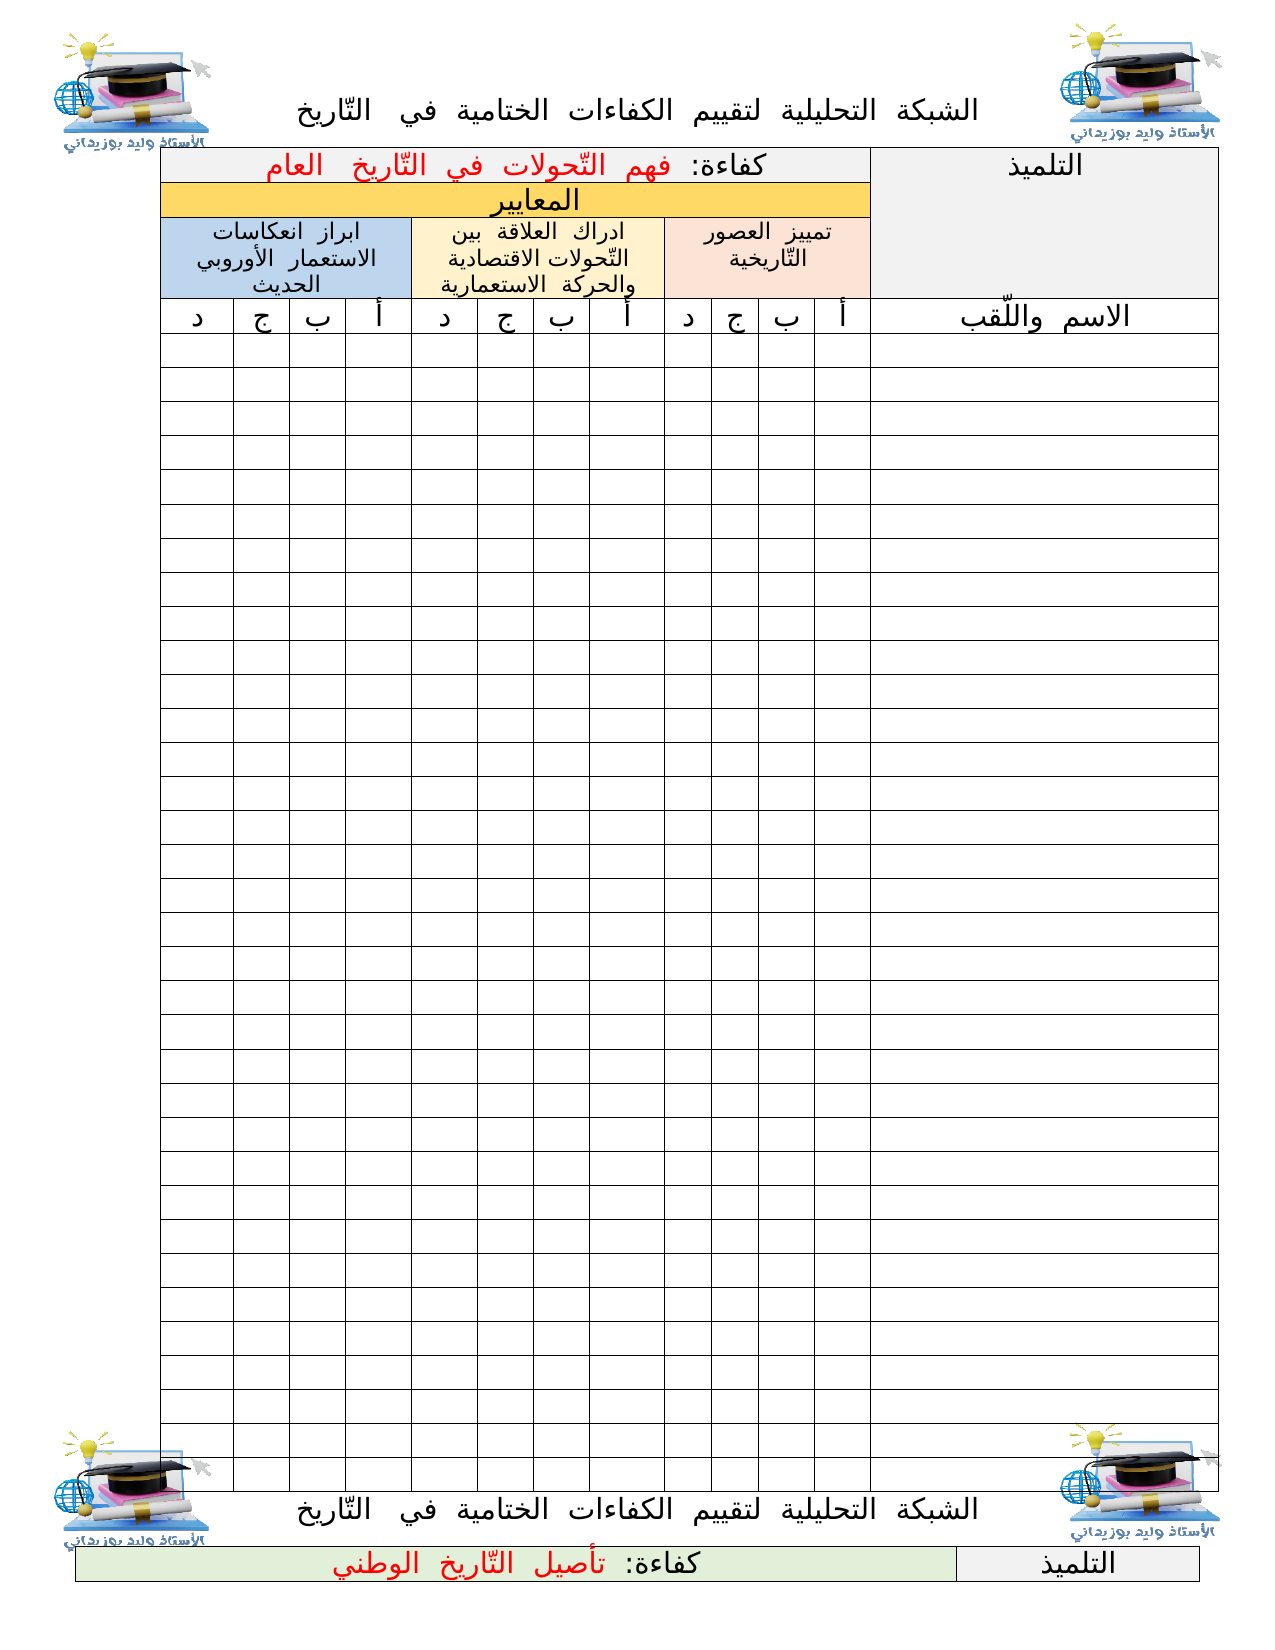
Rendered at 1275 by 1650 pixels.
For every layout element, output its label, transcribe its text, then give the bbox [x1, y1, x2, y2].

table_cell [590, 436, 664, 469]
table_cell [478, 743, 533, 776]
table_cell [346, 845, 411, 878]
table_cell [346, 1050, 411, 1082]
table_cell [478, 1220, 533, 1253]
table_cell [871, 1254, 1218, 1287]
table_cell [590, 1390, 664, 1423]
table_cell [478, 981, 533, 1014]
table_cell [478, 675, 533, 708]
table_cell [290, 368, 345, 401]
table_cell [290, 1322, 345, 1355]
table_cell [534, 981, 589, 1014]
table_cell [534, 505, 589, 537]
table_cell [346, 743, 411, 776]
table_cell [290, 743, 345, 776]
table_cell [478, 1084, 533, 1117]
table_cell [478, 913, 533, 946]
table_cell [161, 845, 233, 878]
table_cell [534, 402, 589, 435]
table_cell [871, 743, 1218, 776]
table_cell [234, 436, 289, 469]
table_cell [590, 777, 664, 810]
table_cell [871, 334, 1218, 367]
table_cell [290, 879, 345, 912]
table_cell [665, 1220, 711, 1253]
table_cell [590, 470, 664, 503]
table_cell [665, 334, 711, 367]
table_cell [534, 1050, 589, 1082]
table_cell [759, 334, 814, 367]
table_cell [412, 1186, 477, 1219]
table_cell [815, 879, 870, 912]
table_cell [590, 947, 664, 980]
table_cell [234, 743, 289, 776]
table_cell [665, 1152, 711, 1185]
table_cell [665, 607, 711, 640]
table_cell [871, 1186, 1218, 1219]
table_cell [161, 947, 233, 980]
table_cell [815, 573, 870, 606]
table_cell المعايير [161, 183, 870, 217]
table_cell [712, 1118, 758, 1151]
table_cell [815, 1084, 870, 1117]
table_cell [234, 641, 289, 674]
table_cell [815, 743, 870, 776]
table_cell [346, 777, 411, 810]
table_cell [234, 675, 289, 708]
table_cell [346, 368, 411, 401]
table_cell [759, 368, 814, 401]
table_cell [871, 1288, 1218, 1321]
table_cell [161, 539, 233, 572]
table_cell [665, 675, 711, 708]
table_cell [712, 1152, 758, 1185]
table_cell [412, 539, 477, 572]
table_cell [161, 368, 233, 401]
table_cell [346, 1152, 411, 1185]
table_cell [534, 1390, 589, 1423]
table_cell [759, 981, 814, 1014]
table_cell [534, 1322, 589, 1355]
table_cell [534, 845, 589, 878]
table_cell [290, 947, 345, 980]
table_cell [234, 1390, 289, 1423]
table_cell [161, 743, 233, 776]
table_cell [590, 811, 664, 844]
table_cell [478, 573, 533, 606]
table_cell [665, 1288, 711, 1321]
table_cell [161, 1220, 233, 1253]
table_cell [234, 1015, 289, 1048]
table_cell [871, 777, 1218, 810]
table_cell [412, 981, 477, 1014]
table_cell [815, 1356, 870, 1389]
table_cell [290, 334, 345, 367]
table_cell [412, 1015, 477, 1048]
table_cell [534, 368, 589, 401]
table_cell [590, 402, 664, 435]
table_cell [590, 1356, 664, 1389]
table_cell [871, 879, 1218, 912]
table_cell [478, 470, 533, 503]
table_cell [665, 402, 711, 435]
table_cell [871, 1458, 1218, 1491]
table_cell [590, 1015, 664, 1048]
table_cell [815, 402, 870, 435]
picture [1050, 1406, 1243, 1550]
table_cell [412, 913, 477, 946]
table_cell [815, 913, 870, 946]
table_cell [712, 1254, 758, 1287]
table_cell [478, 1458, 533, 1491]
table_cell [534, 1152, 589, 1185]
table_cell [346, 1288, 411, 1321]
table_cell [590, 913, 664, 946]
table_cell [712, 1015, 758, 1048]
table_cell ج [478, 299, 533, 333]
table_cell [712, 1458, 758, 1491]
table_cell د [161, 299, 233, 333]
table_cell ج [234, 299, 289, 333]
table_cell [412, 505, 477, 537]
table_cell [161, 879, 233, 912]
table_cell [871, 845, 1218, 878]
table_cell [665, 573, 711, 606]
table_cell ابراز انعكاسات الاستعمار الأوروبي الحديث [161, 218, 411, 298]
table_cell [815, 539, 870, 572]
table_cell [346, 879, 411, 912]
table_cell [871, 607, 1218, 640]
table_cell [346, 402, 411, 435]
table_cell [871, 1050, 1218, 1082]
table_cell [346, 539, 411, 572]
table_cell [290, 1356, 345, 1389]
table_cell تمييز العصور التّاريخية [665, 218, 870, 298]
picture [1070, 75, 1080, 94]
table_cell [534, 675, 589, 708]
table_cell [712, 641, 758, 674]
table_cell [346, 1220, 411, 1253]
table_cell [712, 436, 758, 469]
table_cell [346, 1390, 411, 1423]
table_cell [712, 402, 758, 435]
table_cell [665, 470, 711, 503]
table_cell [478, 811, 533, 844]
table_cell [290, 402, 345, 435]
table_cell [478, 1288, 533, 1321]
table_cell [290, 1254, 345, 1287]
table_cell [290, 539, 345, 572]
table_cell [346, 1424, 411, 1457]
table_cell [534, 539, 589, 572]
table_cell [234, 709, 289, 742]
table_cell [478, 607, 533, 640]
table_cell [290, 641, 345, 674]
table_cell [290, 981, 345, 1014]
table_cell [346, 1254, 411, 1287]
table_cell [346, 1458, 411, 1491]
table_cell [412, 1220, 477, 1253]
table_header كفاءة: فهم التّحولات في التّاريخ العام [161, 148, 870, 182]
table_cell [665, 1084, 711, 1117]
table_cell [346, 1118, 411, 1151]
table_cell [290, 1050, 345, 1082]
table_cell [712, 913, 758, 946]
table_cell [478, 947, 533, 980]
table_cell [871, 675, 1218, 708]
table_cell [290, 1220, 345, 1253]
table_cell [234, 607, 289, 640]
table_cell [161, 505, 233, 537]
table_cell [534, 1424, 589, 1457]
table_cell ب [290, 299, 345, 333]
table_cell [759, 1424, 814, 1457]
table_cell [590, 1322, 664, 1355]
table_cell [534, 1186, 589, 1219]
table_cell [234, 402, 289, 435]
table_cell [759, 539, 814, 572]
table_cell [815, 1186, 870, 1219]
table_cell [412, 402, 477, 435]
table_cell [759, 1288, 814, 1321]
table_cell [590, 334, 664, 367]
table_cell [590, 573, 664, 606]
table_cell [412, 1084, 477, 1117]
table_cell [346, 1356, 411, 1389]
table_cell [534, 1458, 589, 1491]
table_cell [712, 1186, 758, 1219]
table_cell [871, 1424, 1218, 1457]
table_cell [346, 470, 411, 503]
table_cell [712, 811, 758, 844]
table_cell [871, 1118, 1218, 1151]
table_cell [534, 1220, 589, 1253]
text الشبكة التحليلية لتقييم الكفاءات الختامية في التّاريخ [75, 94, 1200, 128]
table_cell [665, 1356, 711, 1389]
table_cell [759, 1458, 814, 1491]
table_cell [665, 1424, 711, 1457]
table_cell [412, 607, 477, 640]
table_cell [161, 981, 233, 1014]
table_cell ادراك العلاقة بين التّحولات الاقتصادية والحركة الاستعمارية [412, 218, 664, 298]
table_cell [412, 1288, 477, 1321]
table_cell [815, 947, 870, 980]
table_cell [290, 505, 345, 537]
table_cell [478, 1390, 533, 1423]
table_cell [234, 777, 289, 810]
table_cell [712, 879, 758, 912]
table_cell [815, 1220, 870, 1253]
table_cell [234, 879, 289, 912]
table_cell [759, 1118, 814, 1151]
table_cell [290, 607, 345, 640]
table_cell [871, 436, 1218, 469]
table_cell [759, 777, 814, 810]
table_cell [234, 1356, 289, 1389]
table_cell [346, 1322, 411, 1355]
table_cell [759, 913, 814, 946]
table_cell ج [712, 299, 758, 333]
table_cell [815, 1015, 870, 1048]
table_cell [412, 845, 477, 878]
table_cell [290, 436, 345, 469]
table_cell [759, 402, 814, 435]
table_cell [534, 334, 589, 367]
table_cell [412, 470, 477, 503]
table_cell [590, 1152, 664, 1185]
table_cell [534, 436, 589, 469]
table_cell [590, 1118, 664, 1151]
table_cell [290, 845, 345, 878]
table_cell [161, 1118, 233, 1151]
table_cell [534, 1254, 589, 1287]
table_cell [234, 913, 289, 946]
table_cell [759, 607, 814, 640]
table_cell [712, 777, 758, 810]
table_cell [346, 641, 411, 674]
table_cell [412, 709, 477, 742]
table_cell [759, 1084, 814, 1117]
table_cell [590, 879, 664, 912]
picture [43, 17, 232, 161]
table_cell [478, 641, 533, 674]
table_cell [346, 1084, 411, 1117]
table_header التلميذ [957, 1547, 1199, 1581]
table_cell [712, 743, 758, 776]
table_cell [412, 1458, 477, 1491]
table_cell [665, 1254, 711, 1287]
table_cell [665, 1118, 711, 1151]
table_cell [412, 334, 477, 367]
table_cell [161, 402, 233, 435]
table_cell [161, 1458, 233, 1491]
table_cell [815, 436, 870, 469]
table_cell [534, 470, 589, 503]
table_cell [161, 1390, 233, 1423]
table_cell [534, 607, 589, 640]
table_cell [290, 573, 345, 606]
table_cell [534, 879, 589, 912]
table_cell أ [590, 299, 664, 333]
table_cell [815, 505, 870, 537]
table_cell [478, 1186, 533, 1219]
table_cell [234, 539, 289, 572]
table_cell [759, 1390, 814, 1423]
table_cell [346, 675, 411, 708]
table_cell [590, 1288, 664, 1321]
table_cell أ [346, 299, 411, 333]
table_cell [590, 981, 664, 1014]
table_cell [290, 1152, 345, 1185]
table_cell [871, 1084, 1218, 1117]
table_cell ب [759, 299, 814, 333]
table_cell [534, 1015, 589, 1048]
table_cell [871, 505, 1218, 537]
table_cell [161, 1322, 233, 1355]
table_cell [412, 436, 477, 469]
picture [43, 1415, 232, 1560]
table_cell [665, 505, 711, 537]
table_cell [290, 1015, 345, 1048]
table_cell [665, 1390, 711, 1423]
table_cell [161, 607, 233, 640]
table_cell [234, 1322, 289, 1355]
table_cell [712, 1424, 758, 1457]
table_cell [712, 334, 758, 367]
table_cell [412, 1424, 477, 1457]
table_cell [759, 1356, 814, 1389]
table_cell [665, 947, 711, 980]
table_cell [412, 1050, 477, 1082]
table_cell [346, 1186, 411, 1219]
table_cell [871, 539, 1218, 572]
table_cell [290, 1424, 345, 1457]
table_cell [290, 1186, 345, 1219]
table_cell [534, 777, 589, 810]
table_cell [478, 368, 533, 401]
table_cell [412, 1390, 477, 1423]
table_cell [346, 981, 411, 1014]
table_cell [815, 1458, 870, 1491]
table_cell [871, 1390, 1218, 1423]
table_cell [346, 913, 411, 946]
table_cell [759, 436, 814, 469]
table_cell [759, 1186, 814, 1219]
table_cell [412, 879, 477, 912]
table_cell [871, 913, 1218, 946]
table_cell [478, 1050, 533, 1082]
table_cell [815, 368, 870, 401]
table_cell [346, 334, 411, 367]
table_cell [590, 1220, 664, 1253]
table_cell [412, 777, 477, 810]
table_cell [290, 1390, 345, 1423]
table_cell [234, 1084, 289, 1117]
table_header كفاءة: تأصيل التّاريخ الوطني [76, 1547, 956, 1581]
table_cell د [665, 299, 711, 333]
table_cell [871, 811, 1218, 844]
table_cell [412, 1322, 477, 1355]
table_cell [815, 675, 870, 708]
table_cell [534, 743, 589, 776]
table_cell [759, 675, 814, 708]
table_cell [290, 1118, 345, 1151]
table_cell [534, 913, 589, 946]
table_cell [712, 845, 758, 878]
table_cell [590, 1084, 664, 1117]
table_cell [712, 505, 758, 537]
table_cell [161, 641, 233, 674]
table_cell [815, 777, 870, 810]
table_cell [759, 573, 814, 606]
table_cell [590, 709, 664, 742]
table_cell [665, 1458, 711, 1491]
table_cell [712, 1084, 758, 1117]
table_cell [590, 675, 664, 708]
table_cell [590, 1050, 664, 1082]
table_cell [161, 1356, 233, 1389]
table_cell [412, 641, 477, 674]
table_cell [534, 1084, 589, 1117]
table_cell [290, 470, 345, 503]
table_cell [346, 1015, 411, 1048]
table_cell [590, 368, 664, 401]
table_cell [290, 675, 345, 708]
table_cell [712, 947, 758, 980]
table_cell [234, 1050, 289, 1082]
table_cell [534, 1288, 589, 1321]
picture [57, 1490, 61, 1502]
table_cell [759, 505, 814, 537]
table_cell [290, 811, 345, 844]
table_cell [665, 913, 711, 946]
table_cell [534, 1356, 589, 1389]
table_cell [412, 573, 477, 606]
table_cell [161, 436, 233, 469]
table_cell أ [815, 299, 870, 333]
text الشبكة التحليلية لتقييم الكفاءات الختامية في التّاريخ [75, 1492, 1200, 1526]
table_cell [871, 1356, 1218, 1389]
table_cell [478, 1356, 533, 1389]
table_cell [759, 1152, 814, 1185]
table_cell [871, 470, 1218, 503]
table_cell [534, 947, 589, 980]
table_cell [665, 368, 711, 401]
table_cell [590, 845, 664, 878]
table_cell [665, 709, 711, 742]
table_cell [478, 845, 533, 878]
table_cell [534, 641, 589, 674]
table_cell [161, 709, 233, 742]
table_cell [534, 709, 589, 742]
table_cell [161, 913, 233, 946]
table_cell [161, 1288, 233, 1321]
table_cell [665, 1050, 711, 1082]
table_cell [815, 1050, 870, 1082]
table_cell [478, 334, 533, 367]
table_cell [346, 505, 411, 537]
table_cell [234, 811, 289, 844]
table_cell [712, 1356, 758, 1389]
table_cell [290, 777, 345, 810]
table_cell [712, 1288, 758, 1321]
table_cell [759, 1322, 814, 1355]
table_cell [759, 709, 814, 742]
table_cell [590, 505, 664, 537]
table_cell [234, 1254, 289, 1287]
table_cell [534, 811, 589, 844]
table_cell [712, 675, 758, 708]
table_cell [590, 1186, 664, 1219]
table_cell [161, 1084, 233, 1117]
table_cell [234, 947, 289, 980]
table_cell [412, 1118, 477, 1151]
table_cell [590, 539, 664, 572]
table_cell [712, 470, 758, 503]
table_cell [665, 1322, 711, 1355]
table_cell [161, 1186, 233, 1219]
table_cell [234, 1424, 289, 1457]
table_cell [665, 811, 711, 844]
table_cell [534, 573, 589, 606]
table_cell [478, 539, 533, 572]
table_cell [712, 709, 758, 742]
table_cell [161, 777, 233, 810]
table_cell [712, 1322, 758, 1355]
table_cell [161, 1424, 233, 1457]
table_cell [665, 879, 711, 912]
table_cell [815, 1424, 870, 1457]
table_cell [590, 1458, 664, 1491]
table_cell [478, 1322, 533, 1355]
table_cell [815, 811, 870, 844]
table_cell [712, 1390, 758, 1423]
table_cell [346, 947, 411, 980]
table_cell [234, 573, 289, 606]
table_cell [871, 947, 1218, 980]
table_cell [478, 1254, 533, 1287]
table_cell [234, 981, 289, 1014]
table_cell [712, 1050, 758, 1082]
table_cell [234, 1458, 289, 1491]
picture [1050, 7, 1243, 152]
table_cell [815, 1118, 870, 1151]
table_cell [478, 1152, 533, 1185]
table_cell [815, 709, 870, 742]
table_cell [712, 1220, 758, 1253]
table_cell [590, 1424, 664, 1457]
table_cell [412, 1356, 477, 1389]
table_cell [871, 1322, 1218, 1355]
table_cell [234, 334, 289, 367]
table_cell [871, 1152, 1218, 1185]
table_cell [759, 470, 814, 503]
table_cell الاسم واللّقب [871, 299, 1218, 333]
table_cell [234, 1220, 289, 1253]
table_cell [412, 743, 477, 776]
table_cell [871, 1220, 1218, 1253]
table_cell [871, 981, 1218, 1014]
table_cell [234, 470, 289, 503]
picture [57, 92, 61, 104]
table_cell [590, 743, 664, 776]
table_cell [665, 1015, 711, 1048]
table_cell [590, 607, 664, 640]
table_cell [871, 641, 1218, 674]
table_cell [290, 1084, 345, 1117]
table_cell [759, 1220, 814, 1253]
table_cell [478, 777, 533, 810]
table_cell [412, 675, 477, 708]
table_cell [234, 1152, 289, 1185]
table_cell [815, 845, 870, 878]
table_cell [712, 368, 758, 401]
table_cell [161, 1050, 233, 1082]
table_cell د [412, 299, 477, 333]
table_cell [161, 334, 233, 367]
table_cell [815, 334, 870, 367]
table_cell [665, 777, 711, 810]
table_cell [815, 1152, 870, 1185]
table_cell [759, 845, 814, 878]
table_cell [290, 913, 345, 946]
table_cell [871, 1015, 1218, 1048]
table_cell [346, 811, 411, 844]
table_cell [815, 1390, 870, 1423]
table_cell [234, 1118, 289, 1151]
picture [1083, 75, 1092, 85]
table_cell [290, 709, 345, 742]
table_cell [234, 368, 289, 401]
table_cell [161, 675, 233, 708]
table_cell [815, 1288, 870, 1321]
table_cell [234, 1186, 289, 1219]
table_cell [478, 1015, 533, 1048]
table_cell [346, 607, 411, 640]
table_cell [815, 981, 870, 1014]
table_cell [871, 368, 1218, 401]
table_cell [478, 402, 533, 435]
table_cell [665, 641, 711, 674]
table_cell [871, 402, 1218, 435]
table_cell [665, 743, 711, 776]
table_cell [815, 470, 870, 503]
table_cell [234, 505, 289, 537]
table_cell [234, 1288, 289, 1321]
table_cell ب [534, 299, 589, 333]
table_cell [712, 573, 758, 606]
table_cell [759, 641, 814, 674]
table_cell [478, 505, 533, 537]
table_cell [412, 1152, 477, 1185]
table_cell [712, 607, 758, 640]
table_cell [161, 1015, 233, 1048]
table_cell [759, 1050, 814, 1082]
table_cell [815, 1254, 870, 1287]
table_cell [759, 811, 814, 844]
table_cell [590, 1254, 664, 1287]
table_cell [290, 1458, 345, 1491]
table_cell [290, 1288, 345, 1321]
table_cell [478, 1118, 533, 1151]
table_cell [161, 1254, 233, 1287]
table_cell [759, 879, 814, 912]
table_cell [712, 539, 758, 572]
table_cell [665, 845, 711, 878]
table_cell [712, 981, 758, 1014]
table_cell [665, 436, 711, 469]
table_cell [759, 1015, 814, 1048]
table_header التلميذ [871, 148, 1218, 298]
table_cell [871, 709, 1218, 742]
table_cell [478, 879, 533, 912]
table_cell [478, 436, 533, 469]
table_cell [815, 641, 870, 674]
table_cell [412, 368, 477, 401]
table_cell [665, 539, 711, 572]
table_cell [412, 1254, 477, 1287]
table_cell [346, 709, 411, 742]
table_cell [815, 1322, 870, 1355]
table_cell [161, 573, 233, 606]
table_cell [346, 573, 411, 606]
table_cell [161, 470, 233, 503]
table_cell [478, 1424, 533, 1457]
table_cell [759, 947, 814, 980]
table_cell [534, 1118, 589, 1151]
table_cell [815, 607, 870, 640]
table_cell [665, 1186, 711, 1219]
table_cell [590, 641, 664, 674]
table_cell [871, 573, 1218, 606]
table_cell [478, 709, 533, 742]
table_cell [665, 981, 711, 1014]
table_cell [161, 1152, 233, 1185]
table_cell [346, 436, 411, 469]
table_cell [161, 811, 233, 844]
table_cell [412, 811, 477, 844]
table_cell [412, 947, 477, 980]
table_cell [759, 743, 814, 776]
table_cell [234, 845, 289, 878]
table_cell [759, 1254, 814, 1287]
